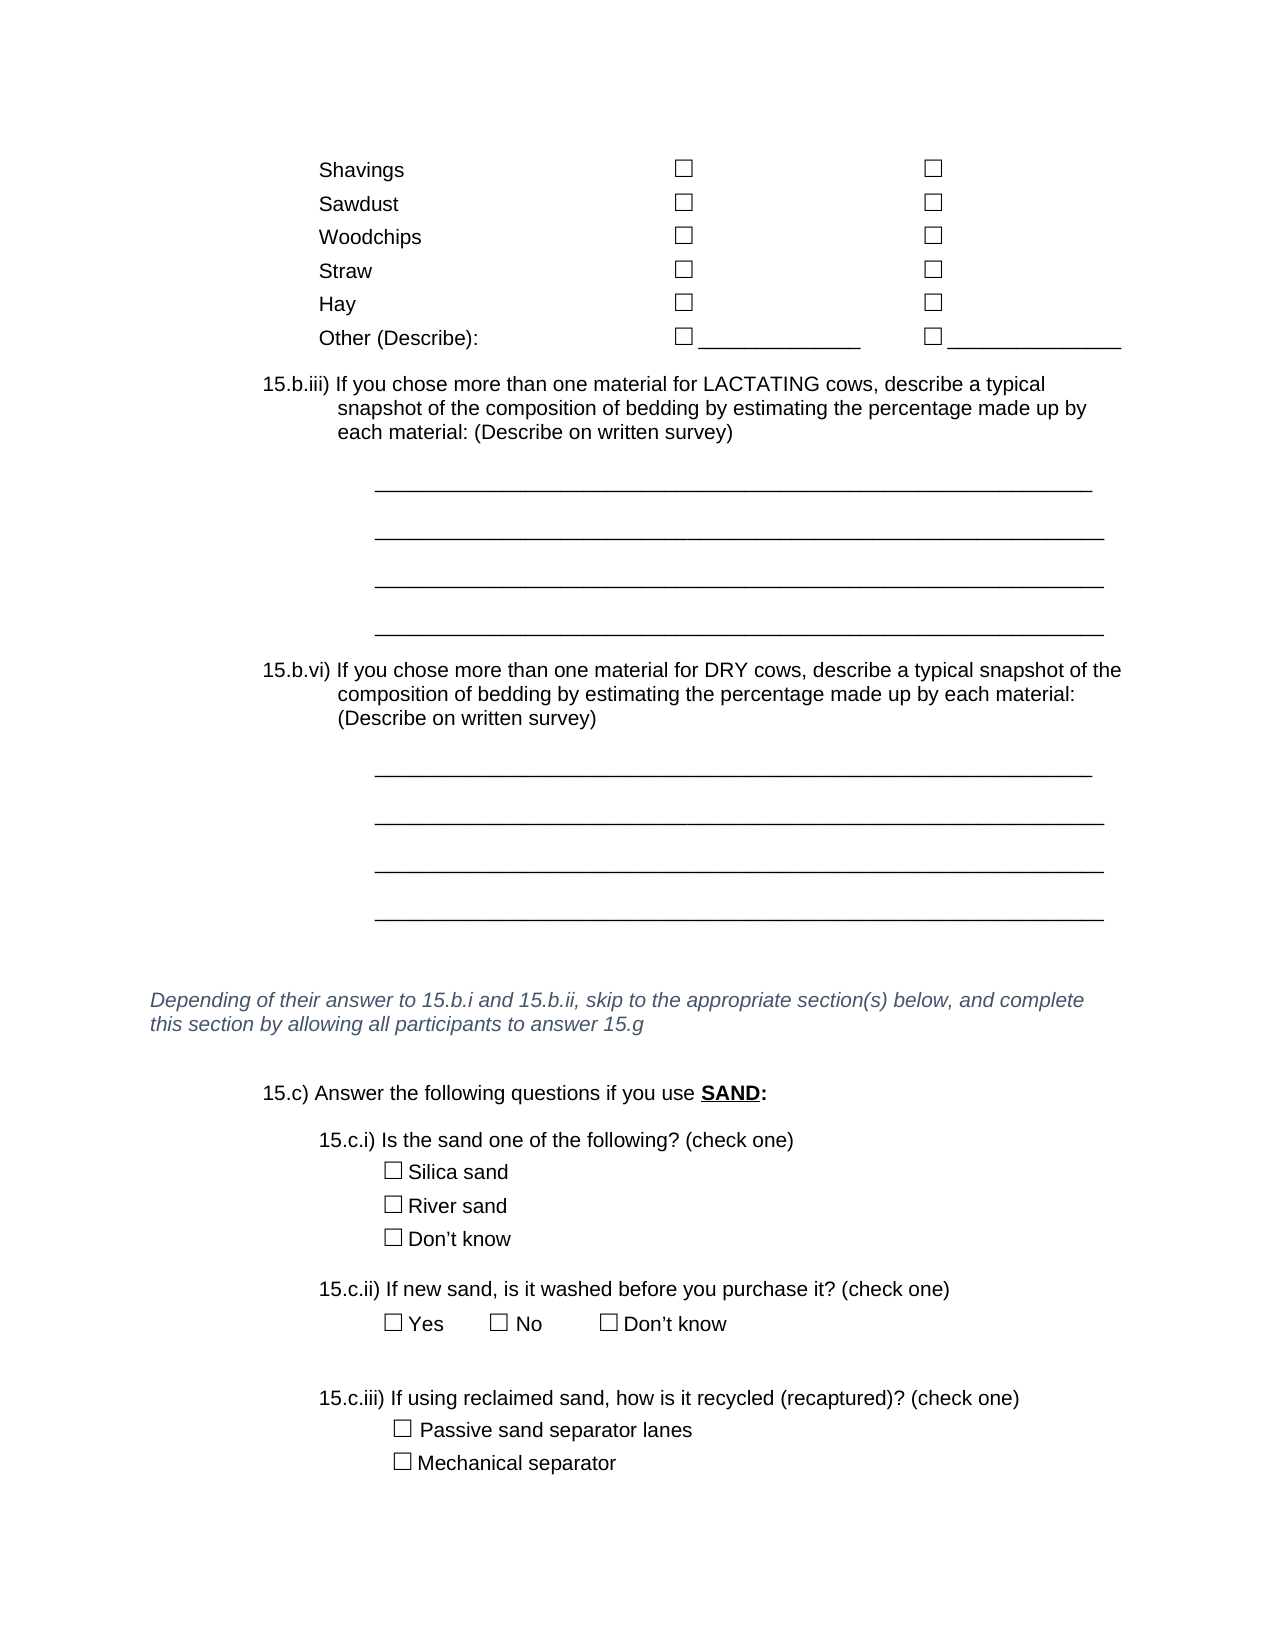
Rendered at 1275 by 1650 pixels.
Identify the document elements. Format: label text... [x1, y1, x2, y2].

list _______________________________________________________________ [337, 898, 1125, 922]
list Sawdust □ □ [319, 183, 1125, 217]
list Straw □ □ [319, 251, 1125, 284]
list _______________________________________________________________ [337, 613, 1125, 637]
list 15.c.ii) If new sand, is it washed before you purchase it? (check one) [319, 1277, 1125, 1301]
list ______________________________________________________________ [337, 754, 1125, 778]
list Woodchips □ □ [319, 217, 1125, 251]
list Hay □ □ [319, 284, 1125, 318]
list □ Yes □ No □ Don’t know [384, 1304, 1125, 1338]
text 15.b.vi) If you chose more than one material for DRY cows, describe a typical snapshot of the composition of bedding by estimating the percentage made up by each material: (Describe on written survey) [262, 657, 1125, 729]
list _______________________________________________________________ [337, 565, 1125, 589]
list □ Silica sand [384, 1152, 1125, 1186]
list 15.c) Answer the following questions if you use SAND: [262, 1080, 1125, 1104]
list □ Mechanical separator [394, 1443, 1125, 1477]
list □ Passive sand separator lanes [394, 1410, 1125, 1443]
list □ Don’t know [384, 1219, 1125, 1253]
list □ River sand [384, 1186, 1125, 1219]
list _______________________________________________________________ [337, 517, 1125, 541]
list _______________________________________________________________ [337, 802, 1125, 826]
list 15.c.iii) If using reclaimed sand, how is it recycled (recaptured)? (check one) [319, 1386, 1125, 1410]
list 15.c.i) Is the sand one of the following? (check one) [319, 1128, 1125, 1152]
list Shavings □ □ [319, 150, 1125, 183]
list Other (Describe): □ ______________ □ _______________ [319, 318, 1125, 351]
list _______________________________________________________________ [337, 850, 1125, 874]
text Depending of their answer to 15.b.i and 15.b.ii, skip to the appropriate section(s) below, and complete this section by allowing all participants to answer 15.g [150, 988, 1125, 1036]
list ______________________________________________________________ [337, 469, 1125, 493]
text 15.b.iii) If you chose more than one material for LACTATING cows, describe a typical snapshot of the composition of bedding by estimating the percentage made up by each material: (Describe on written survey) [262, 372, 1125, 444]
